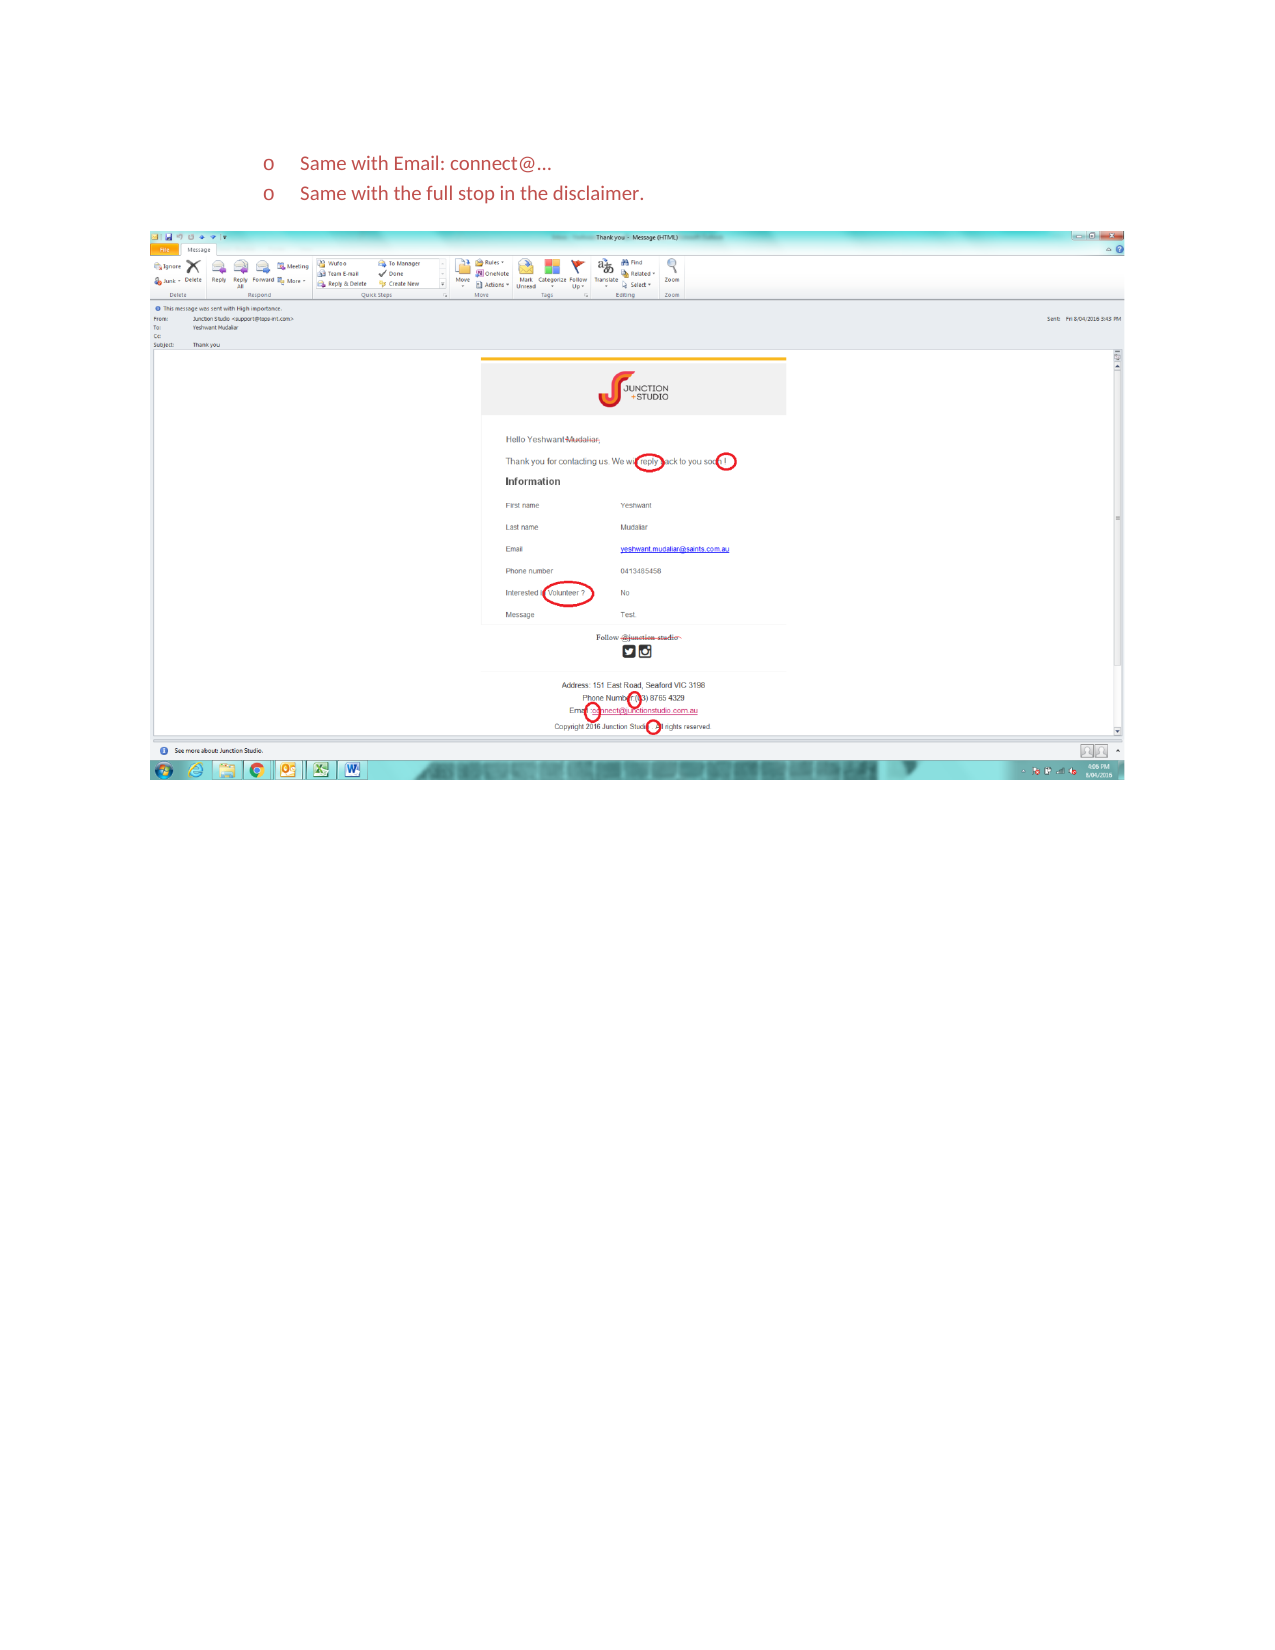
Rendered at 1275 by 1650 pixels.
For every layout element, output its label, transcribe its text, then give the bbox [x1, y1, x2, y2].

list Same with the full stop in the disclaimer. [262, 180, 1125, 207]
picture [150, 231, 1125, 780]
list Same with Email: connect@... [262, 150, 1125, 176]
